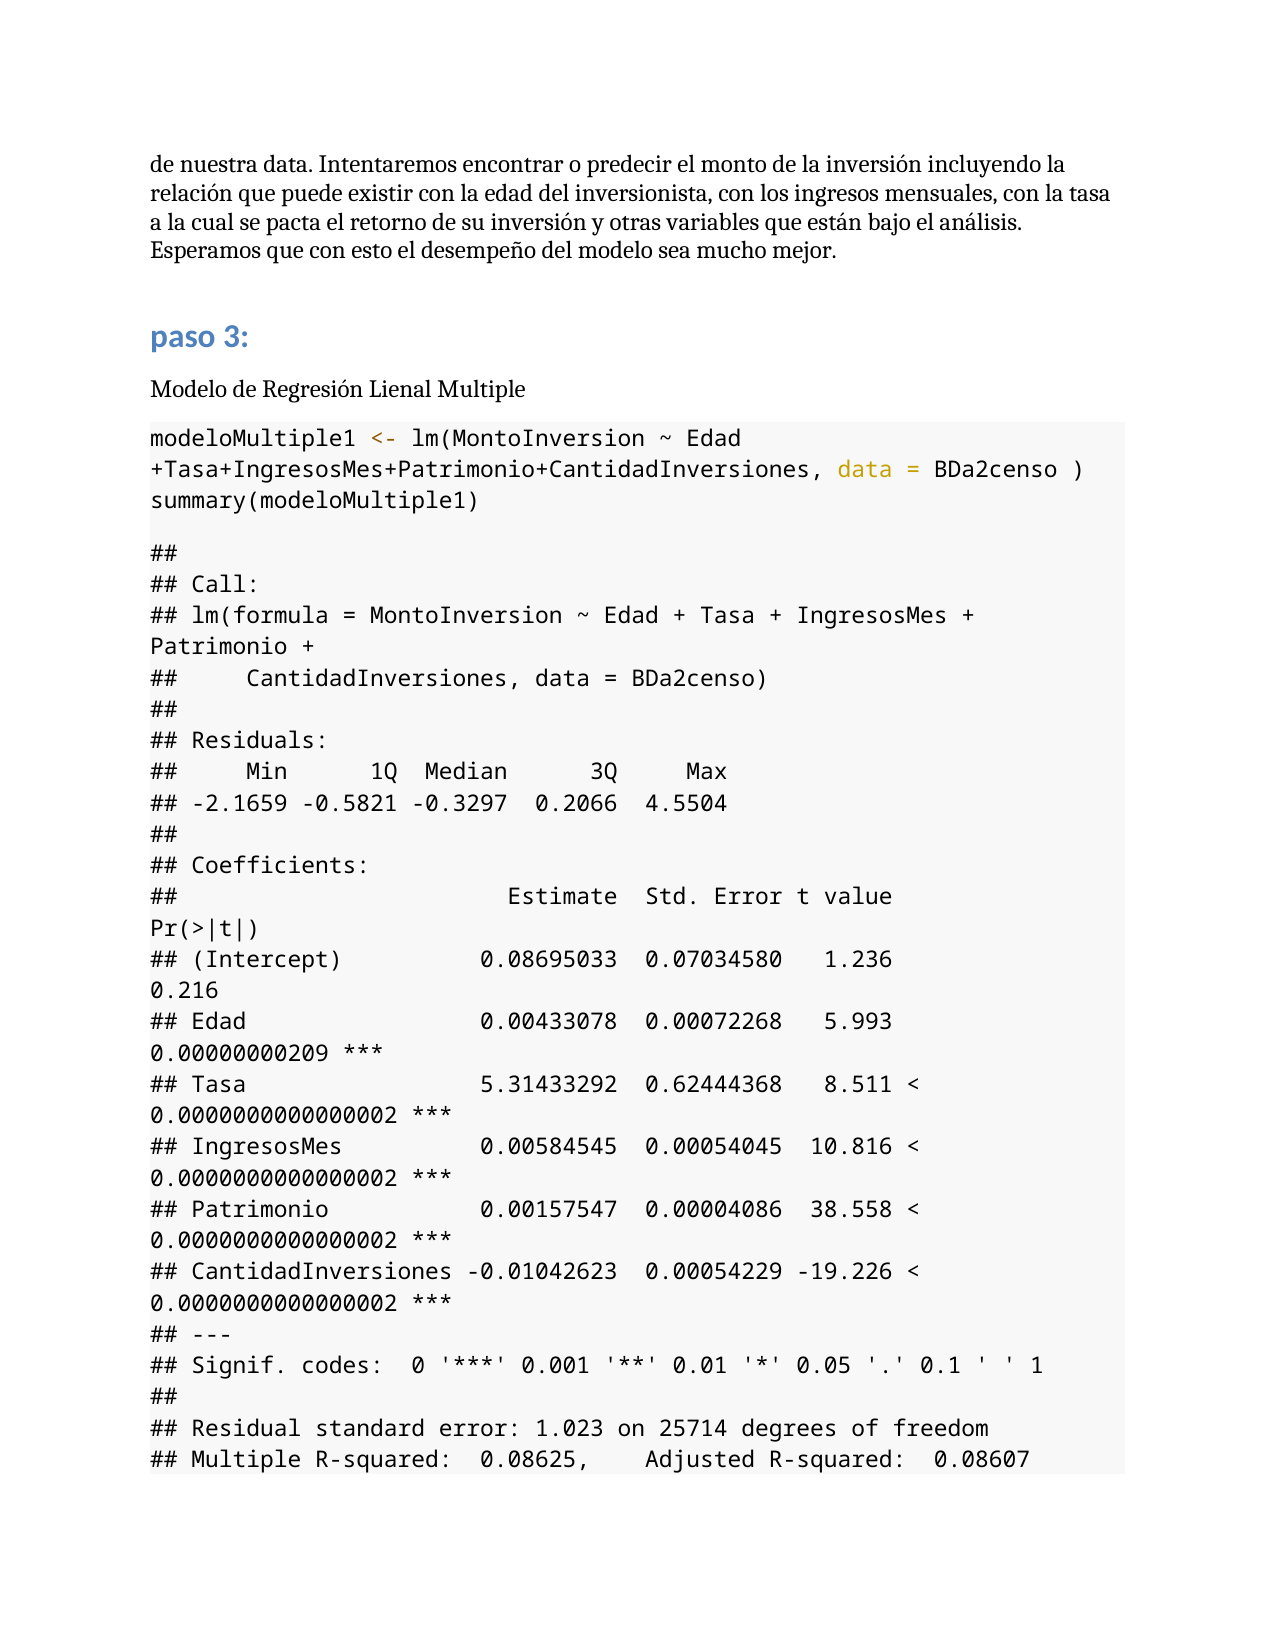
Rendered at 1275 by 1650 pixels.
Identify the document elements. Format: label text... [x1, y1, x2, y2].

subtitle paso 3: [150, 315, 1125, 356]
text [150, 537, 1125, 1474]
text modeloMultiple1 <- lm(MontoInversion ~ Edad +Tasa+IngresosMes+Patrimonio+CantidadInversiones, data = BDa2censo ) summary(modeloMultiple1) [150, 422, 1125, 516]
text Modelo de Regresión Lienal Multiple [150, 374, 1125, 403]
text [150, 150, 1125, 265]
